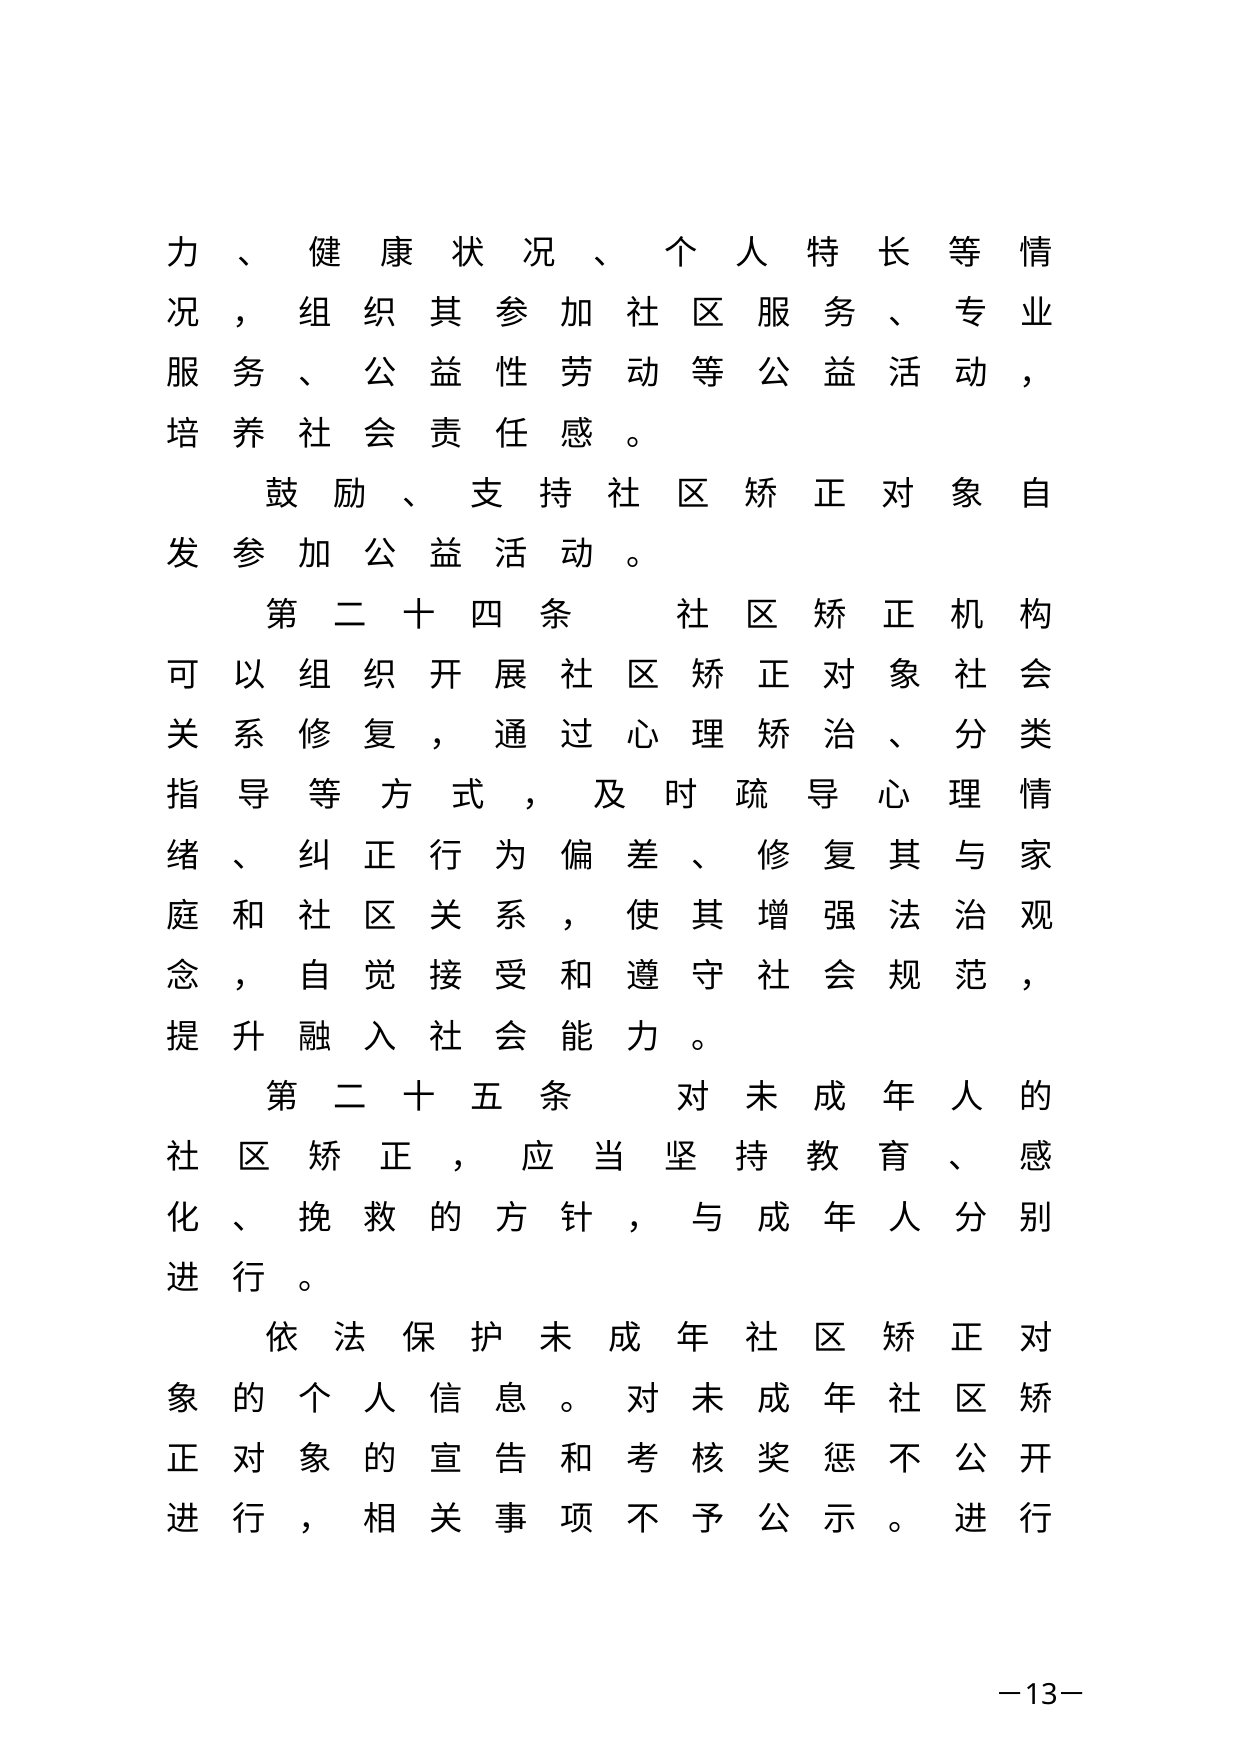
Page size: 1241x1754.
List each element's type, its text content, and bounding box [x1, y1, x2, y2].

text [167, 1305, 1085, 1546]
text 第二十四条 社区矫正机构可以组织开展社区矫正对象社会关系修复，通过心理矫治、分类指导等方式，及时疏导心理情绪、纠正行为偏差、修复其与家庭和社区关系，使其增强法治观念，自觉接受和遵守社会规范，提升融入社会能力。 [167, 581, 1085, 1064]
text 鼓励、支持社区矫正对象自发参加公益活动。 [167, 461, 1085, 581]
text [167, 219, 1085, 461]
text 第二十五条 对未成年人的社区矫正，应当坚持教育、感化、挽救的方针，与成年人分别进行。 [167, 1064, 1085, 1305]
